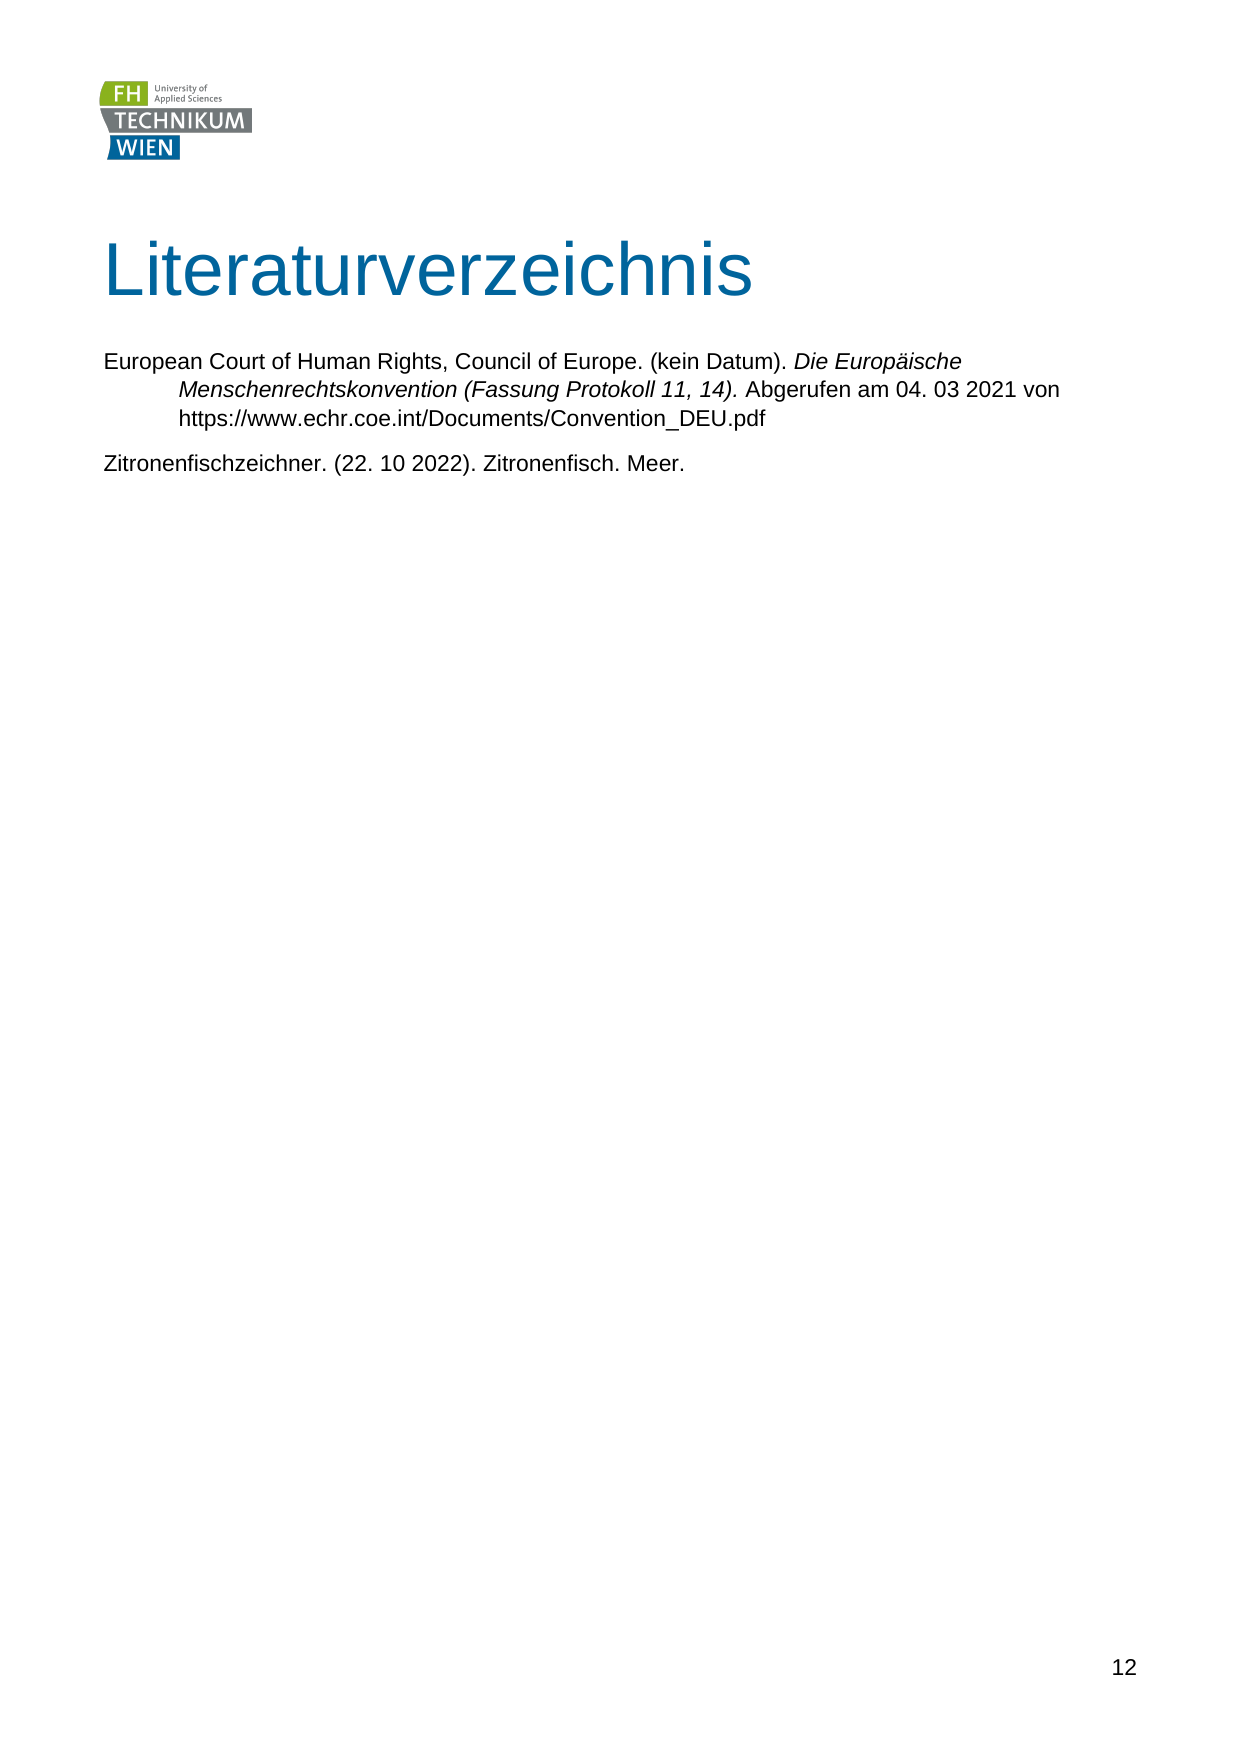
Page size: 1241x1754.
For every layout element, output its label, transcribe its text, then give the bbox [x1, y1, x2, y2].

text Zitronenfischzeichner. (22. 10 2022). Zitronenfisch. Meer. [103, 450, 1137, 476]
picture [94, 73, 261, 166]
text European Court of Human Rights, Council of Europe. (kein Datum). Die Europäische Menschenrechtskonvention (Fassung Protokoll 11, 14). Abgerufen am 04. 03 2021 von https://www.echr.coe.int/Documents/Convention_DEU.pdf [103, 348, 1137, 431]
subtitle Literaturverzeichnis [103, 225, 1137, 311]
